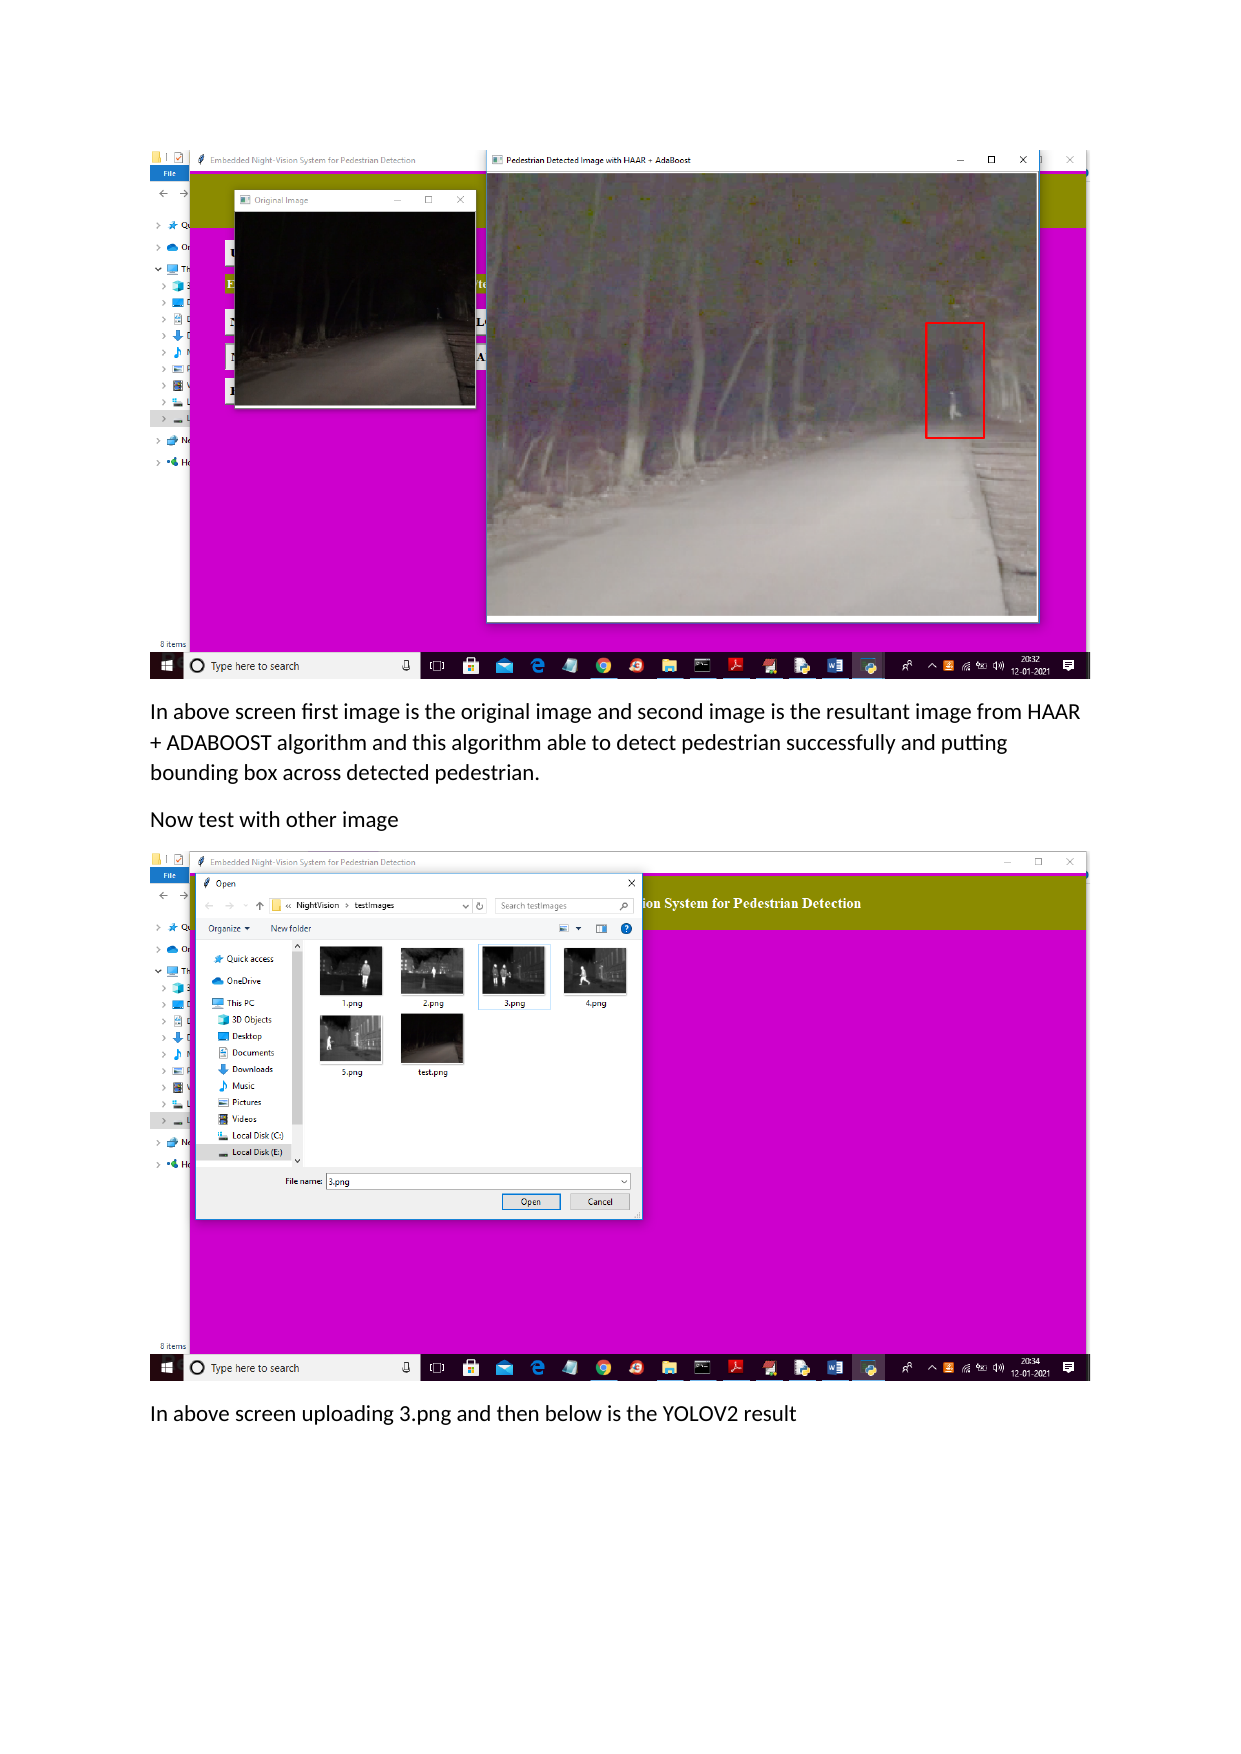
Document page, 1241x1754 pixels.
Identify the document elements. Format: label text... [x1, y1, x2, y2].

picture [150, 150, 1091, 679]
text Now test with other image [150, 805, 1090, 833]
picture [150, 851, 1091, 1381]
text In above screen first image is the original image and second image is the resultant image from HAAR + ADABOOST algorithm and this algorithm able to detect pedestrian successfully and putting bounding box across detected pedestrian. [150, 697, 1090, 786]
text In above screen uploading 3.png and then below is the YOLOV2 result [150, 1399, 1090, 1427]
